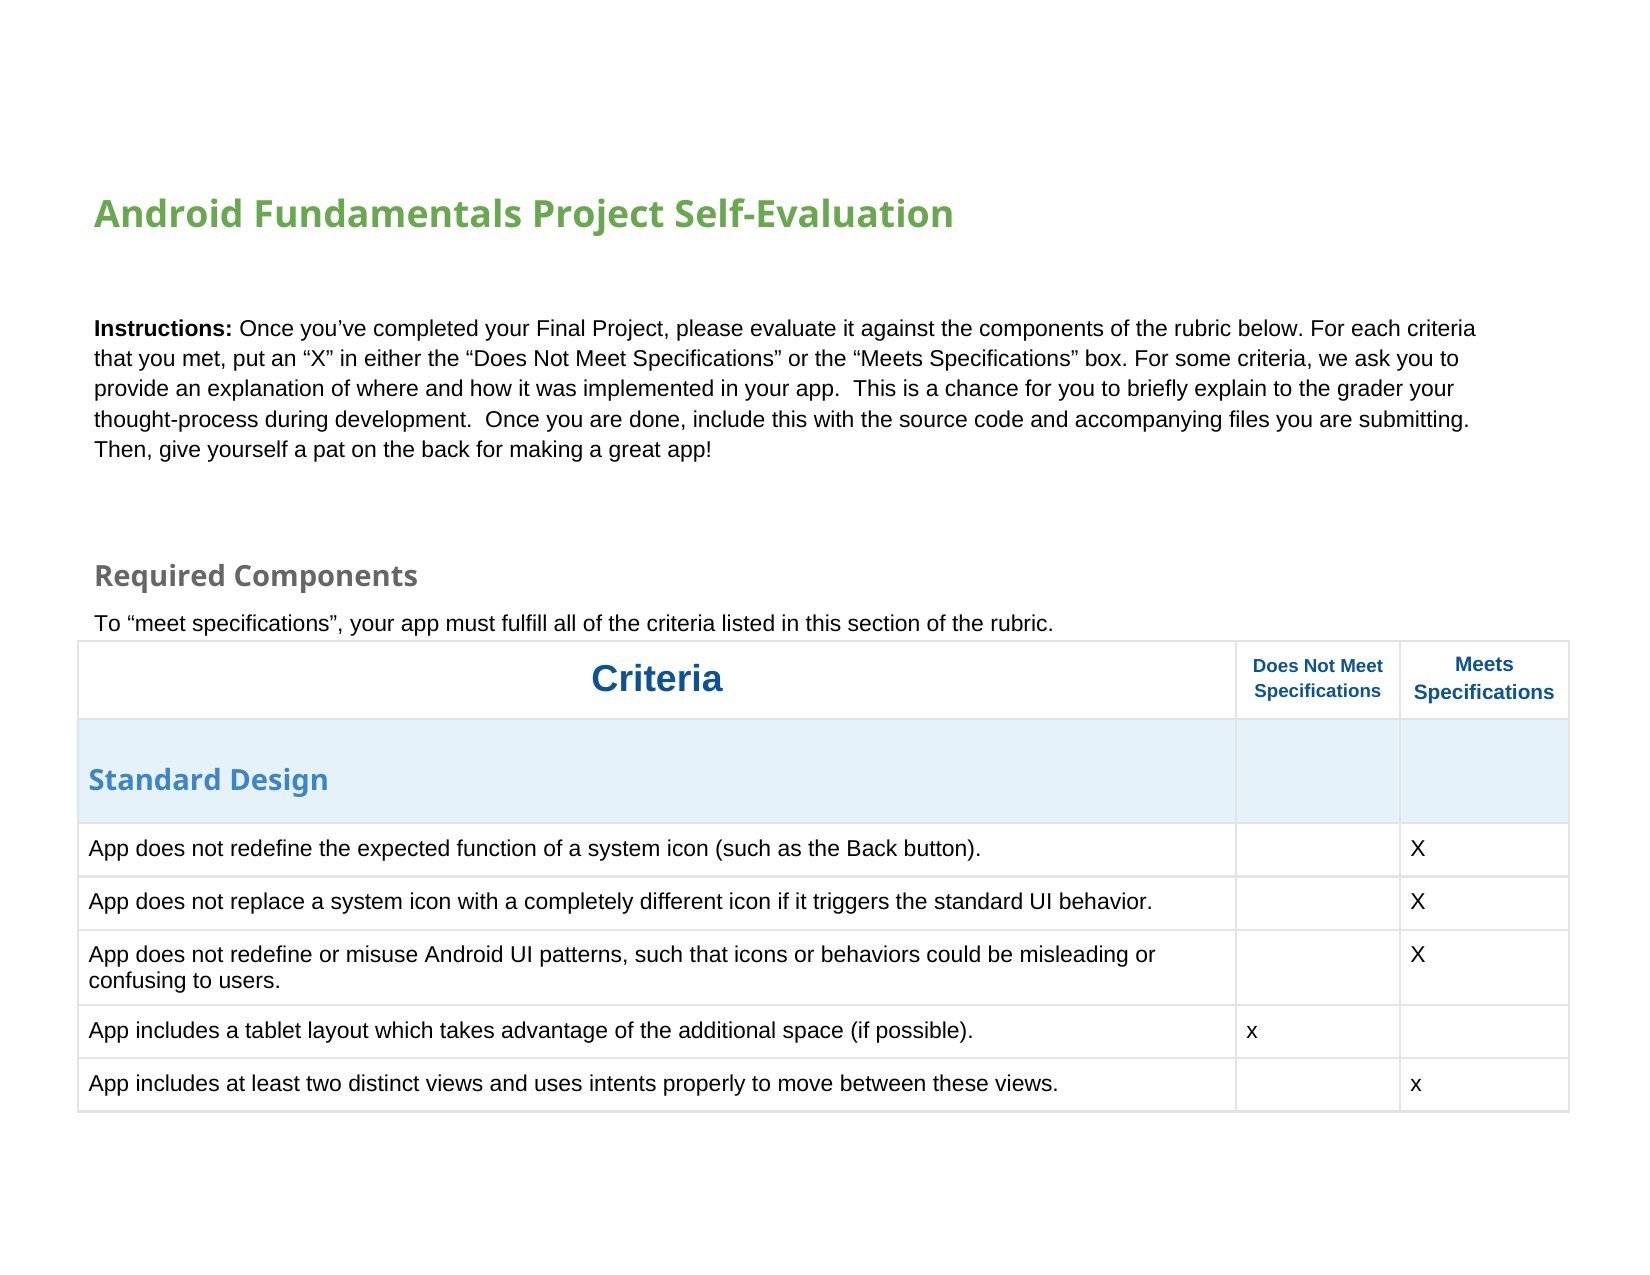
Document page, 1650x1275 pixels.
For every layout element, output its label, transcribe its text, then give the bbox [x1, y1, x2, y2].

table_cell [1237, 720, 1399, 822]
table_cell [1237, 931, 1399, 1004]
table_cell X [1401, 824, 1568, 875]
table_cell Standard Design [79, 720, 1235, 822]
table_cell x [1237, 1006, 1399, 1057]
table_header Meets Specifications [1401, 642, 1568, 718]
text To “meet specifications”, your app must fulfill all of the criteria listed in this section of the rubric. [94, 609, 1500, 636]
table_cell X [1401, 878, 1568, 928]
subtitle Required Components [94, 556, 1500, 595]
table_cell x [1401, 1059, 1568, 1110]
table_cell App includes at least two distinct views and uses intents properly to move between these views. [79, 1059, 1235, 1110]
text Instructions: Once you’ve completed your Final Project, please evaluate it against the components of the rubric below. For each criteria that you met, put an “X” in either the “Does Not Meet Specifications” or the “Meets Specifications” box. For some criteria, we ask you to provide an explanation of where and how it was implemented in your app. This is a chance for you to briefly explain to the grader your thought-process during development. Once you are done, include this with the source code and accompanying files you are submitting. Then, give yourself a pat on the back for making a great app! [94, 315, 1500, 462]
table_cell [1401, 1006, 1568, 1057]
table_cell App does not replace a system icon with a completely different icon if it triggers the standard UI behavior. [79, 878, 1235, 928]
table_cell [1237, 1059, 1399, 1110]
table_cell App does not redefine the expected function of a system icon (such as the Back button). [79, 824, 1235, 875]
table_header Does Not Meet Specifications [1237, 642, 1399, 718]
table_cell App includes a tablet layout which takes advantage of the additional space (if possible). [79, 1006, 1235, 1057]
table_cell [1401, 720, 1568, 822]
table_cell [1237, 878, 1399, 928]
table_cell [1237, 824, 1399, 875]
table_cell App does not redefine or misuse Android UI patterns, such that icons or behaviors could be misleading or confusing to users. [79, 931, 1235, 1004]
subtitle Android Fundamentals Project Self-Evaluation [94, 187, 1500, 238]
table_header Criteria [79, 642, 1235, 718]
table_cell X [1401, 931, 1568, 1004]
